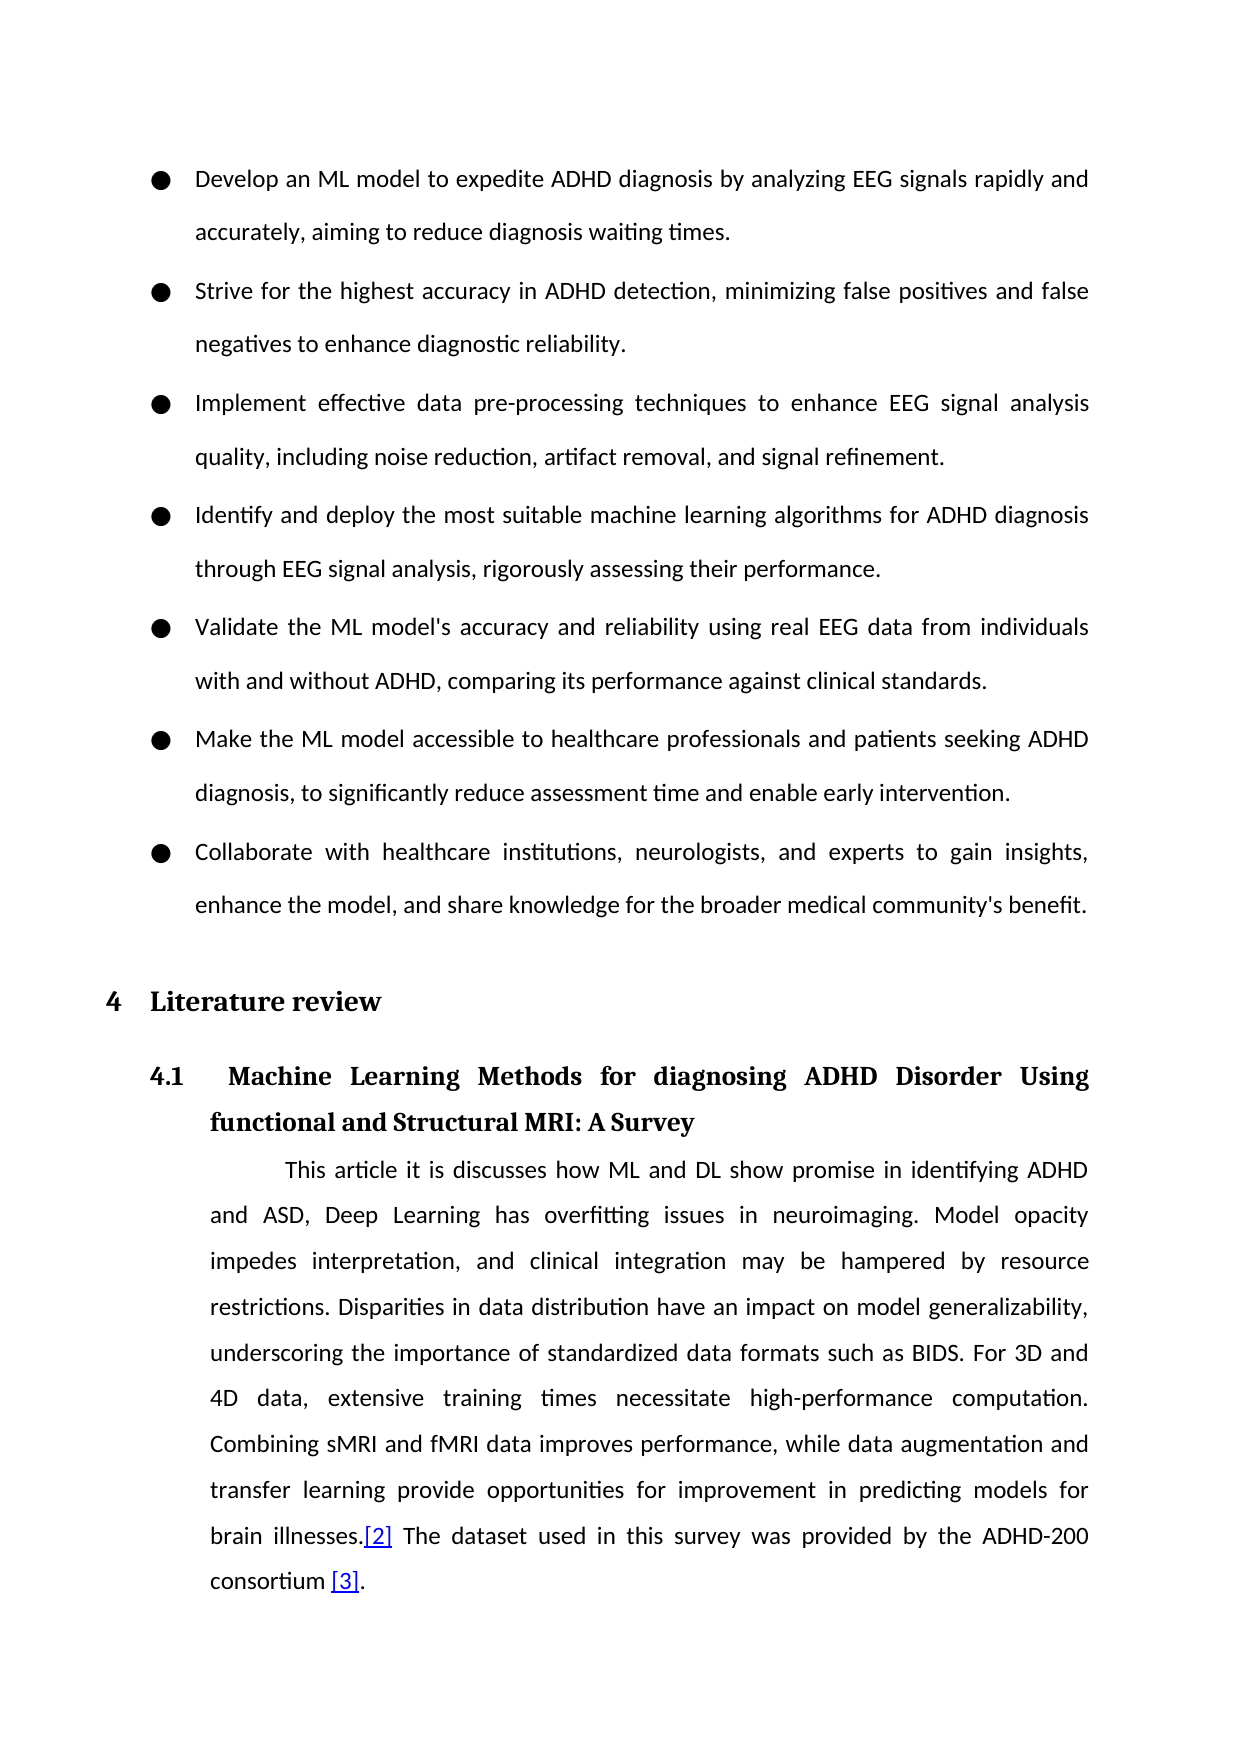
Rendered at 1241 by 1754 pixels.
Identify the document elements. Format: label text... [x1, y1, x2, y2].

list Strive for the highest accuracy in ADHD detection, minimizing false positives and false negatives to enhance diagnostic reliability. [150, 262, 1090, 359]
list Validate the ML model's accuracy and reliability using real EEG data from individuals with and without ADHD, comparing its performance against clinical standards. [150, 599, 1090, 696]
subtitle Literature review [106, 985, 1090, 1019]
list Develop an ML model to expedite ADHD diagnosis by analyzing EEG signals rapidly and accurately, aiming to reduce diagnosis waiting times. [150, 150, 1090, 247]
list Identify and deploy the most suitable machine learning algorithms for ADHD diagnosis through EEG signal analysis, rigorously assessing their performance. [150, 487, 1090, 583]
subtitle Machine Learning Methods for diagnosing ADHD Disorder Using functional and Structural MRI: A Survey [150, 1061, 1090, 1138]
list Collaborate with healthcare institutions, neurologists, and experts to gain insights, enhance the model, and share knowledge for the broader medical community's benefit. [150, 823, 1090, 920]
list Make the ML model accessible to healthcare professionals and patients seeking ADHD diagnosis, to significantly reduce assessment time and enable early intervention. [150, 711, 1090, 808]
list Implement effective data pre-processing techniques to enhance EEG signal analysis quality, including noise reduction, artifact removal, and signal refinement. [150, 374, 1090, 471]
